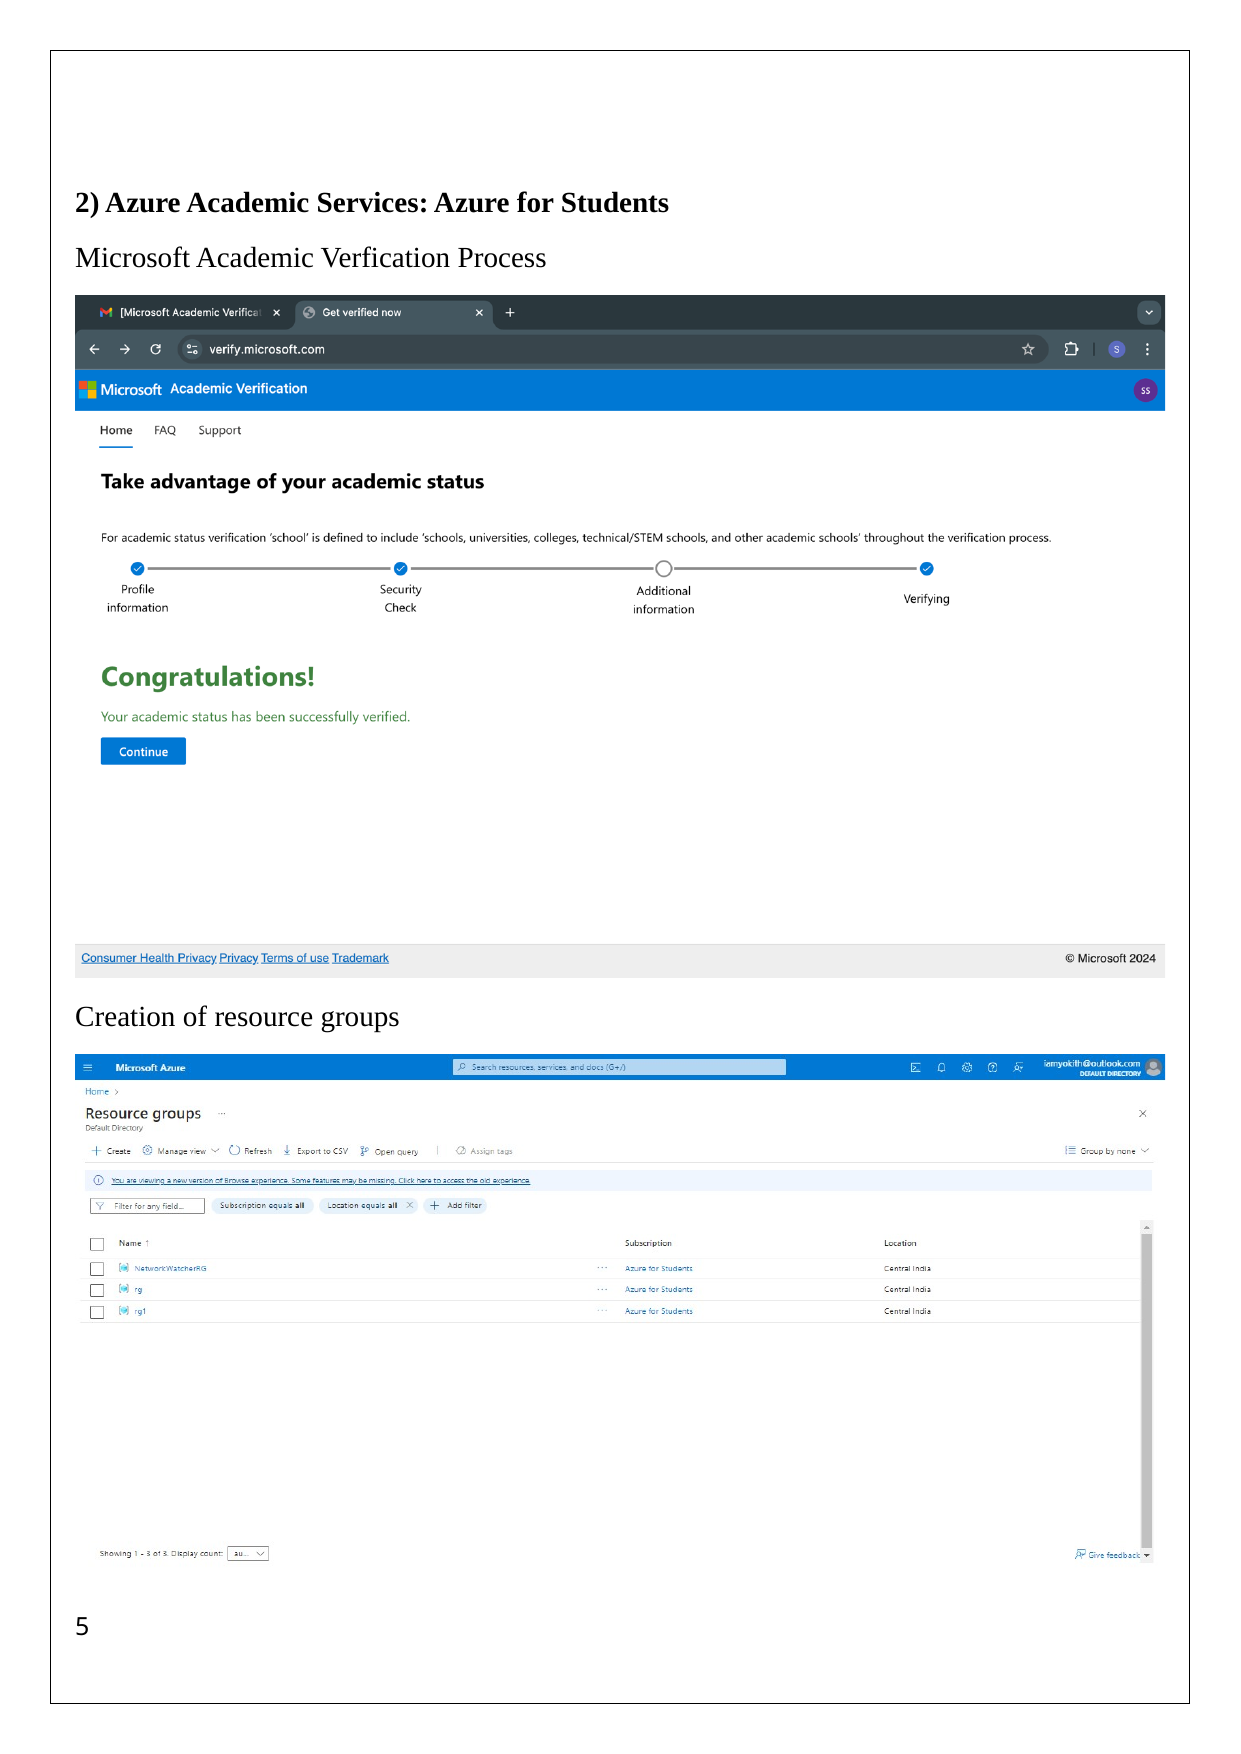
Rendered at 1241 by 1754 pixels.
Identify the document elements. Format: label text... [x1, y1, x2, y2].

picture [75, 1054, 1166, 1572]
text 2) Azure Academic Services: Azure for Students [75, 185, 1165, 219]
picture [75, 295, 1166, 978]
text Creation of resource groups [75, 999, 1165, 1032]
text Microsoft Academic Verfication Process [75, 241, 1165, 274]
